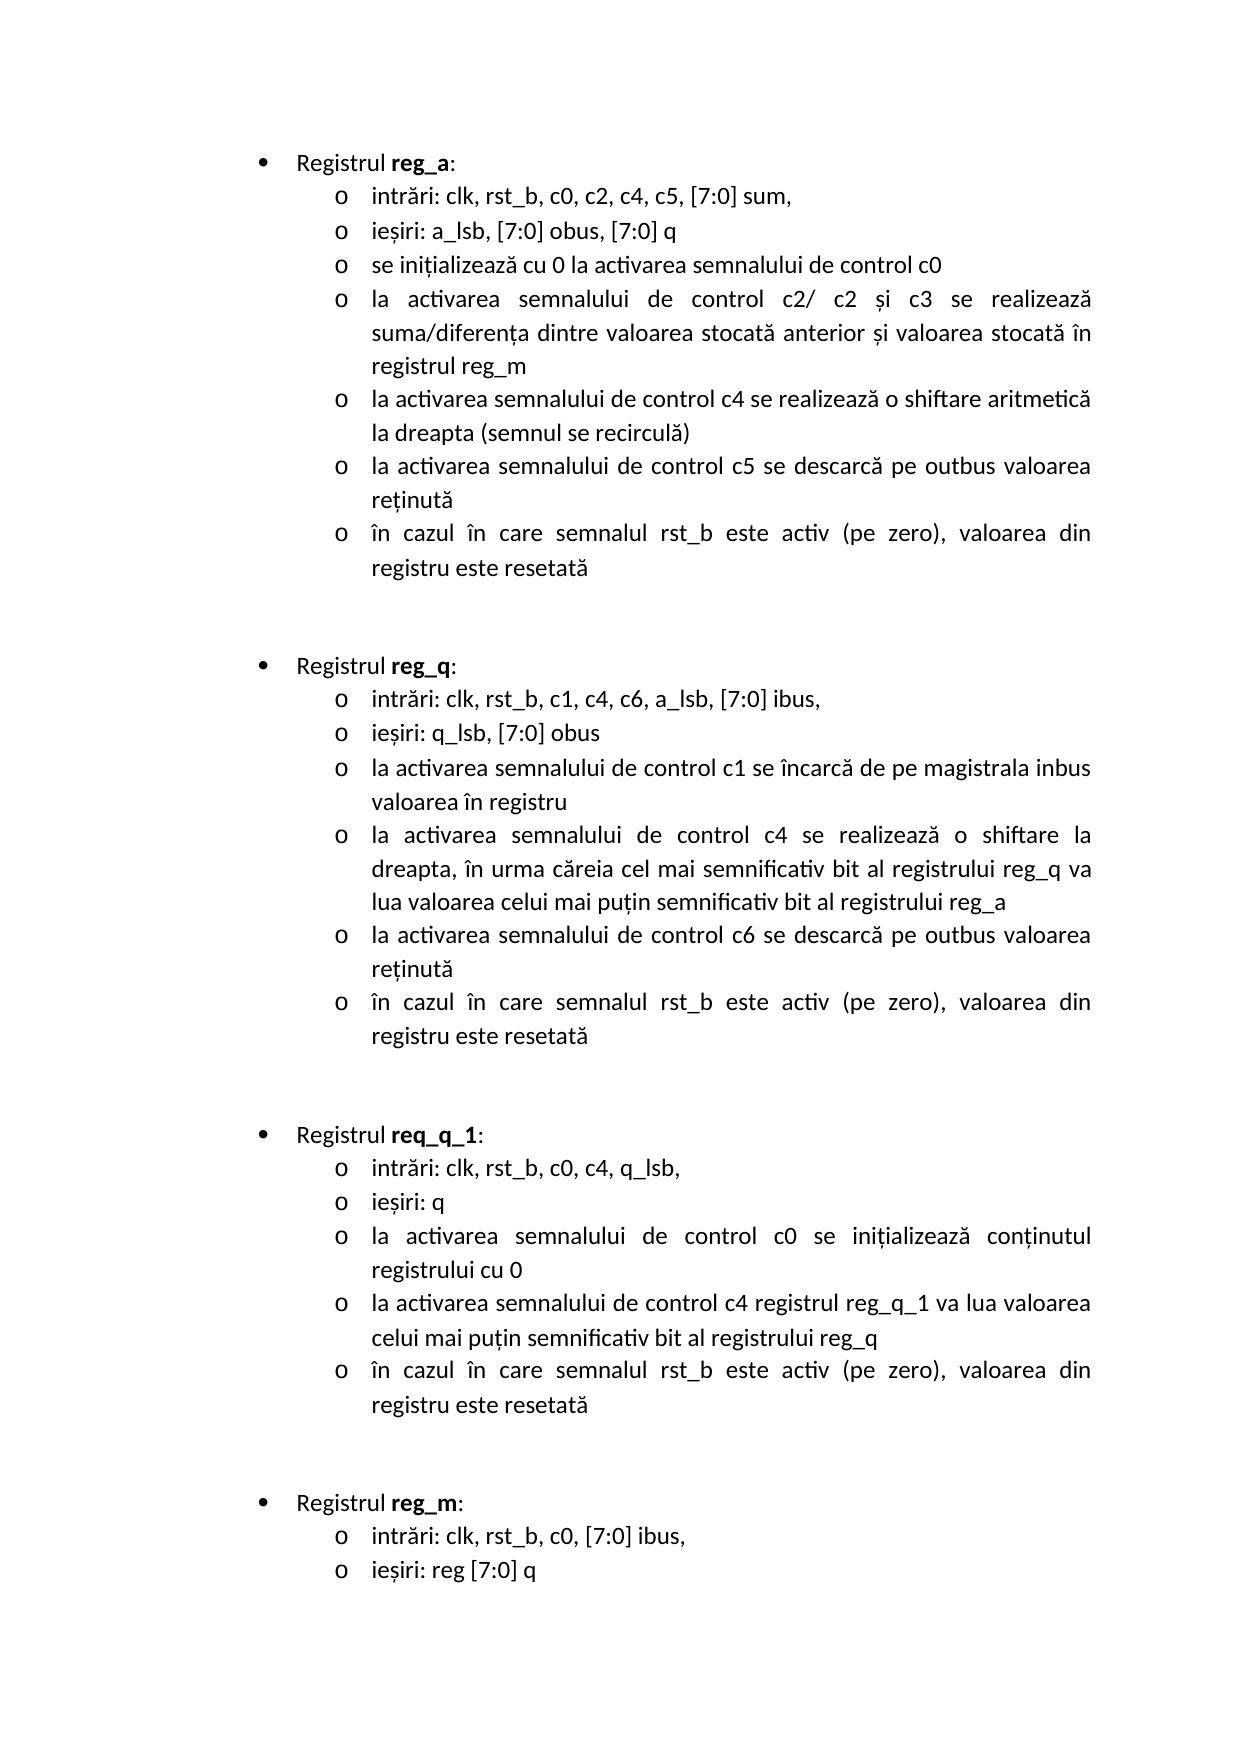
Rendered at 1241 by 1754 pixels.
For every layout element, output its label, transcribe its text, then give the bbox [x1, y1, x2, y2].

list la activarea semnalului de control c4 registrul reg_q_1 va lua valoarea celui mai puțin semnificativ bit al registrului reg_q [334, 1287, 1093, 1352]
list la activarea semnalului de control c0 se inițializează conținutul registrului cu 0 [334, 1220, 1093, 1285]
list intrări: clk, rst_b, c0, c4, q_lsb, [334, 1152, 1093, 1184]
list la activarea semnalului de control c5 se descarcă pe outbus valoarea reținută [334, 450, 1093, 515]
list intrări: clk, rst_b, c1, c4, c6, a_lsb, [7:0] ibus, [334, 683, 1093, 715]
list ieșiri: a_lsb, [7:0] obus, [7:0] q [334, 215, 1093, 247]
list intrări: clk, rst_b, c0, [7:0] ibus, [334, 1520, 1093, 1552]
list în cazul în care semnalul rst_b este activ (pe zero), valoarea din registru este resetată [334, 986, 1093, 1051]
list la activarea semnalului de control c2/ c2 și c3 se realizează suma/diferența dintre valoarea stocată anterior și valoarea stocată în registrul reg_m [334, 283, 1093, 381]
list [334, 1354, 1093, 1419]
list se inițializează cu 0 la activarea semnalului de control c0 [334, 249, 1093, 281]
list la activarea semnalului de control c1 se încarcă de pe magistrala inbus valoarea în registru [334, 752, 1093, 817]
list Registrul req_q_1: [259, 1119, 1093, 1149]
list ieșiri: reg [7:0] q [334, 1555, 1093, 1586]
list Registrul reg_q: [259, 650, 1093, 681]
list ieșiri: q_lsb, [7:0] obus [334, 718, 1093, 749]
list în cazul în care semnalul rst_b este activ (pe zero), valoarea din registru este resetată [334, 517, 1093, 582]
list la activarea semnalului de control c4 se realizează o shiftare la dreapta, în urma căreia cel mai semnificativ bit al registrului reg_q va lua valoarea celui mai puțin semnificativ bit al registrului reg_a [334, 819, 1093, 917]
list la activarea semnalului de control c4 se realizează o shiftare aritmetică la dreapta (semnul se recirculă) [334, 383, 1093, 448]
list Registrul reg_m: [259, 1487, 1093, 1518]
list ieșiri: q [334, 1186, 1093, 1218]
list Registrul reg_a: [259, 148, 1093, 178]
list la activarea semnalului de control c6 se descarcă pe outbus valoarea reținută [334, 919, 1093, 984]
list intrări: clk, rst_b, c0, c2, c4, c5, [7:0] sum, [334, 181, 1093, 212]
